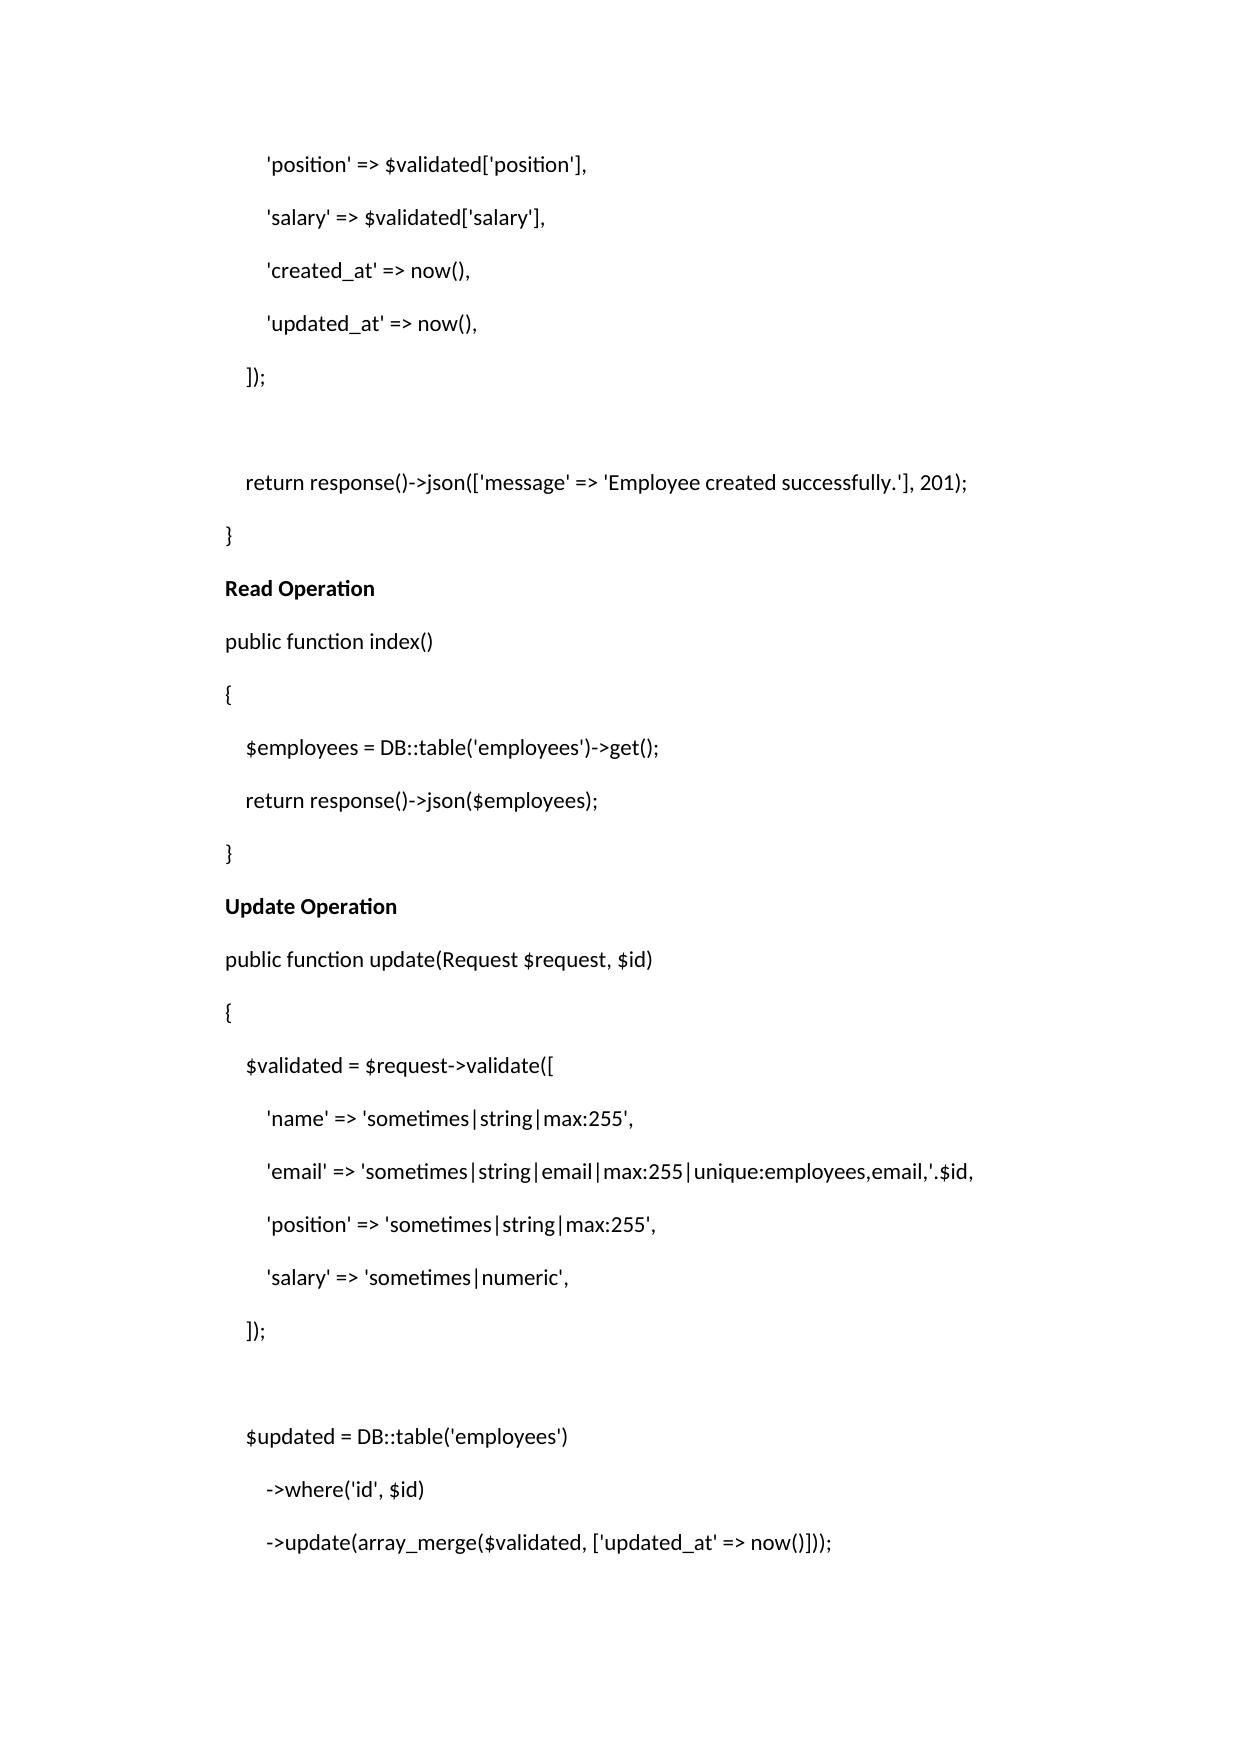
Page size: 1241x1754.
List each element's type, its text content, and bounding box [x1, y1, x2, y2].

text ->update(array_merge($validated, ['updated_at' => now()])); [150, 1528, 1090, 1557]
text 'created_at' => now(), [150, 256, 1090, 284]
text 'name' => 'sometimes|string|max:255', [150, 1104, 1090, 1132]
text public function index() [150, 627, 1090, 655]
text Update Operation [150, 892, 1090, 920]
text { [150, 998, 1090, 1026]
text 'salary' => $validated['salary'], [150, 203, 1090, 231]
text $employees = DB::table('employees')->get(); [150, 733, 1090, 761]
text { [150, 680, 1090, 708]
text 'email' => 'sometimes|string|email|max:255|unique:employees,email,'.$id, [150, 1157, 1090, 1185]
text Read Operation [150, 574, 1090, 602]
text ]); [150, 362, 1090, 390]
text public function update(Request $request, $id) [150, 945, 1090, 973]
text } [150, 521, 1090, 549]
text ]); [150, 1316, 1090, 1344]
text 'updated_at' => now(), [150, 309, 1090, 337]
text return response()->json($employees); [150, 786, 1090, 814]
text 'salary' => 'sometimes|numeric', [150, 1263, 1090, 1291]
text ->where('id', $id) [150, 1476, 1090, 1503]
text $validated = $request->validate([ [150, 1051, 1090, 1079]
text } [150, 839, 1090, 867]
text $updated = DB::table('employees') [150, 1422, 1090, 1451]
text 'position' => $validated['position'], [150, 150, 1090, 178]
text 'position' => 'sometimes|string|max:255', [150, 1210, 1090, 1238]
text return response()->json(['message' => 'Employee created successfully.'], 201); [150, 468, 1090, 496]
